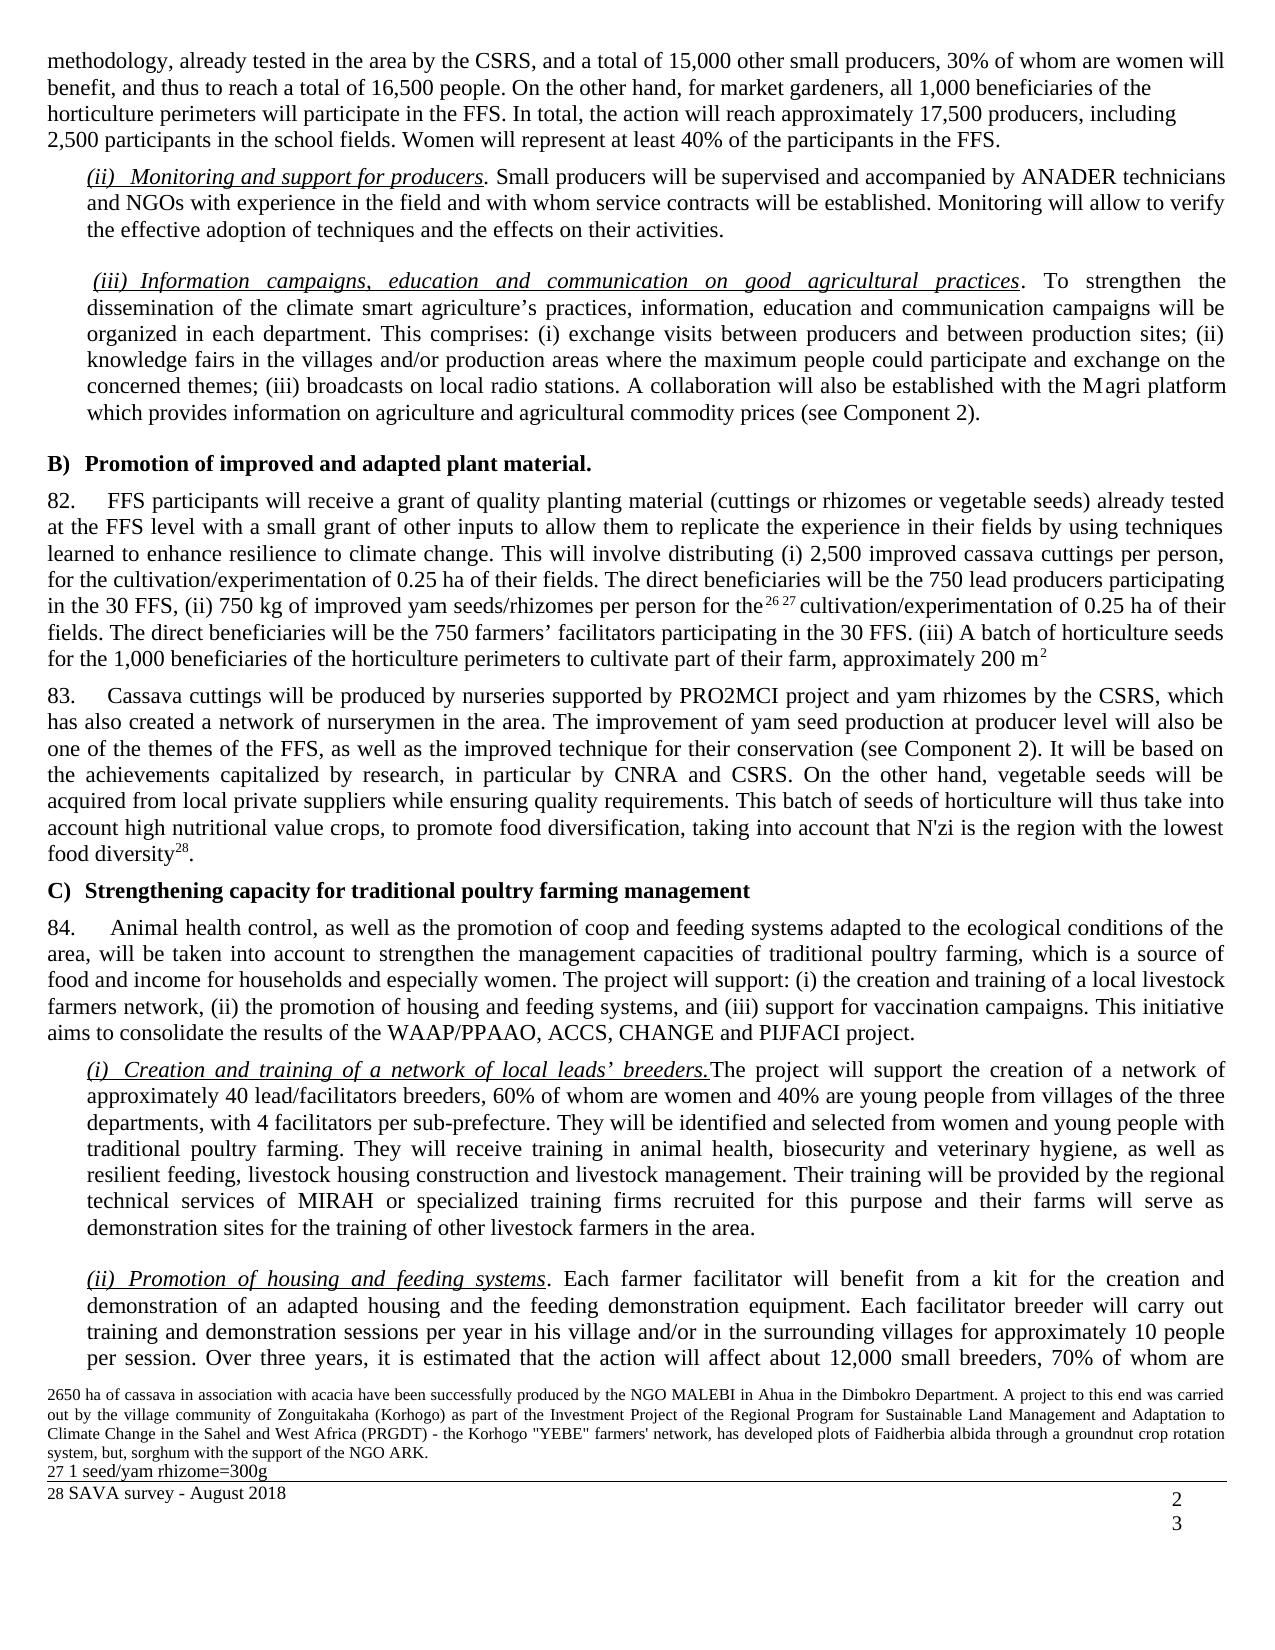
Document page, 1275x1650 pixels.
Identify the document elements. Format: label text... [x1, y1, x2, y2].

list Strengthening capacity for traditional poultry farming management [47, 877, 1227, 903]
list FFS participants will receive a grant of quality planting material (cuttings or rhizomes or vegetable seeds) already tested at the FFS level with a small grant of other inputs to allow them to replicate the experience in their fields by using techniques learned to enhance resilience to climate change. This will involve distributing (i) 2,500 improved cassava cuttings per person, for the cultivation/experimentation of 0.25 ha of their fields. The direct beneficiaries will be the 750 lead producers participating in the 30 FFS, (ii) 750 kg of improved yam seeds/rhizomes per person for the cultivation/experimentation of 0.25 ha of their fields. The direct beneficiaries will be the 750 farmers’ facilitators participating in the 30 FFS. (iii) A batch of horticulture seeds for the 1,000 beneficiaries of the horticulture perimeters to cultivate part of their farm, approximately 200 m2 [47, 487, 1227, 672]
list Monitoring and support for producers. Small producers will be supervised and accompanied by ANADER technicians and NGOs with experience in the field and with whom service contracts will be established. Monitoring will allow to verify the effective adoption of techniques and the effects on their activities. [87, 163, 1227, 242]
list Creation and training of a network of local leads’ breeders.The project will support the creation of a network of approximately 40 lead/facilitators breeders, 60% of whom are women and 40% are young people from villages of the three departments, with 4 facilitators per sub-prefecture. They will be identified and selected from women and young people with traditional poultry farming. They will receive training in animal health, biosecurity and veterinary hygiene, as well as resilient feeding, livestock housing construction and livestock management. Their training will be provided by the regional technical services of MIRAH or specialized training firms recruited for this purpose and their farms will serve as demonstration sites for the training of other livestock farmers in the area. [87, 1056, 1227, 1240]
list Animal health control, as well as the promotion of coop and feeding systems adapted to the ecological conditions of the area, will be taken into account to strengthen the management capacities of traditional poultry farming, which is a source of food and income for households and especially women. The project will support: (i) the creation and training of a local livestock farmers network, (ii) the promotion of housing and feeding systems, and (iii) support for vaccination campaigns. This initiative aims to consolidate the results of the WAAP/PPAAO, ACCS, CHANGE and PIJFACI project. [47, 914, 1227, 1045]
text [47, 47, 1227, 153]
list Information campaigns, education and communication on good agricultural practices. To strengthen the dissemination of the climate smart agriculture’s practices, information, education and communication campaigns will be organized in each department. This comprises: (i) exchange visits between producers and between production sites; (ii) knowledge fairs in the villages and/or production areas where the maximum people could participate and exchange on the concerned themes; (iii) broadcasts on local radio stations. A collaboration will also be established with the Magri platform which provides information on agriculture and agricultural commodity prices (see Component 2). [87, 267, 1227, 425]
list Cassava cuttings will be produced by nurseries supported by PRO2MCI project and yam rhizomes by the CSRS, which has also created a network of nurserymen in the area. The improvement of yam seed production at producer level will also be one of the themes of the FFS, as well as the improved technique for their conservation (see Component 2). It will be based on the achievements capitalized by research, in particular by CNRA and CSRS. On the other hand, vegetable seeds will be acquired from local private suppliers while ensuring quality requirements. This batch of seeds of horticulture will thus take into account high nutritional value crops, to promote food diversification, taking into account that N'zi is the region with the lowest food diversity. [47, 682, 1227, 866]
list Promotion of improved and adapted plant material. [47, 450, 1227, 477]
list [87, 1265, 1227, 1371]
